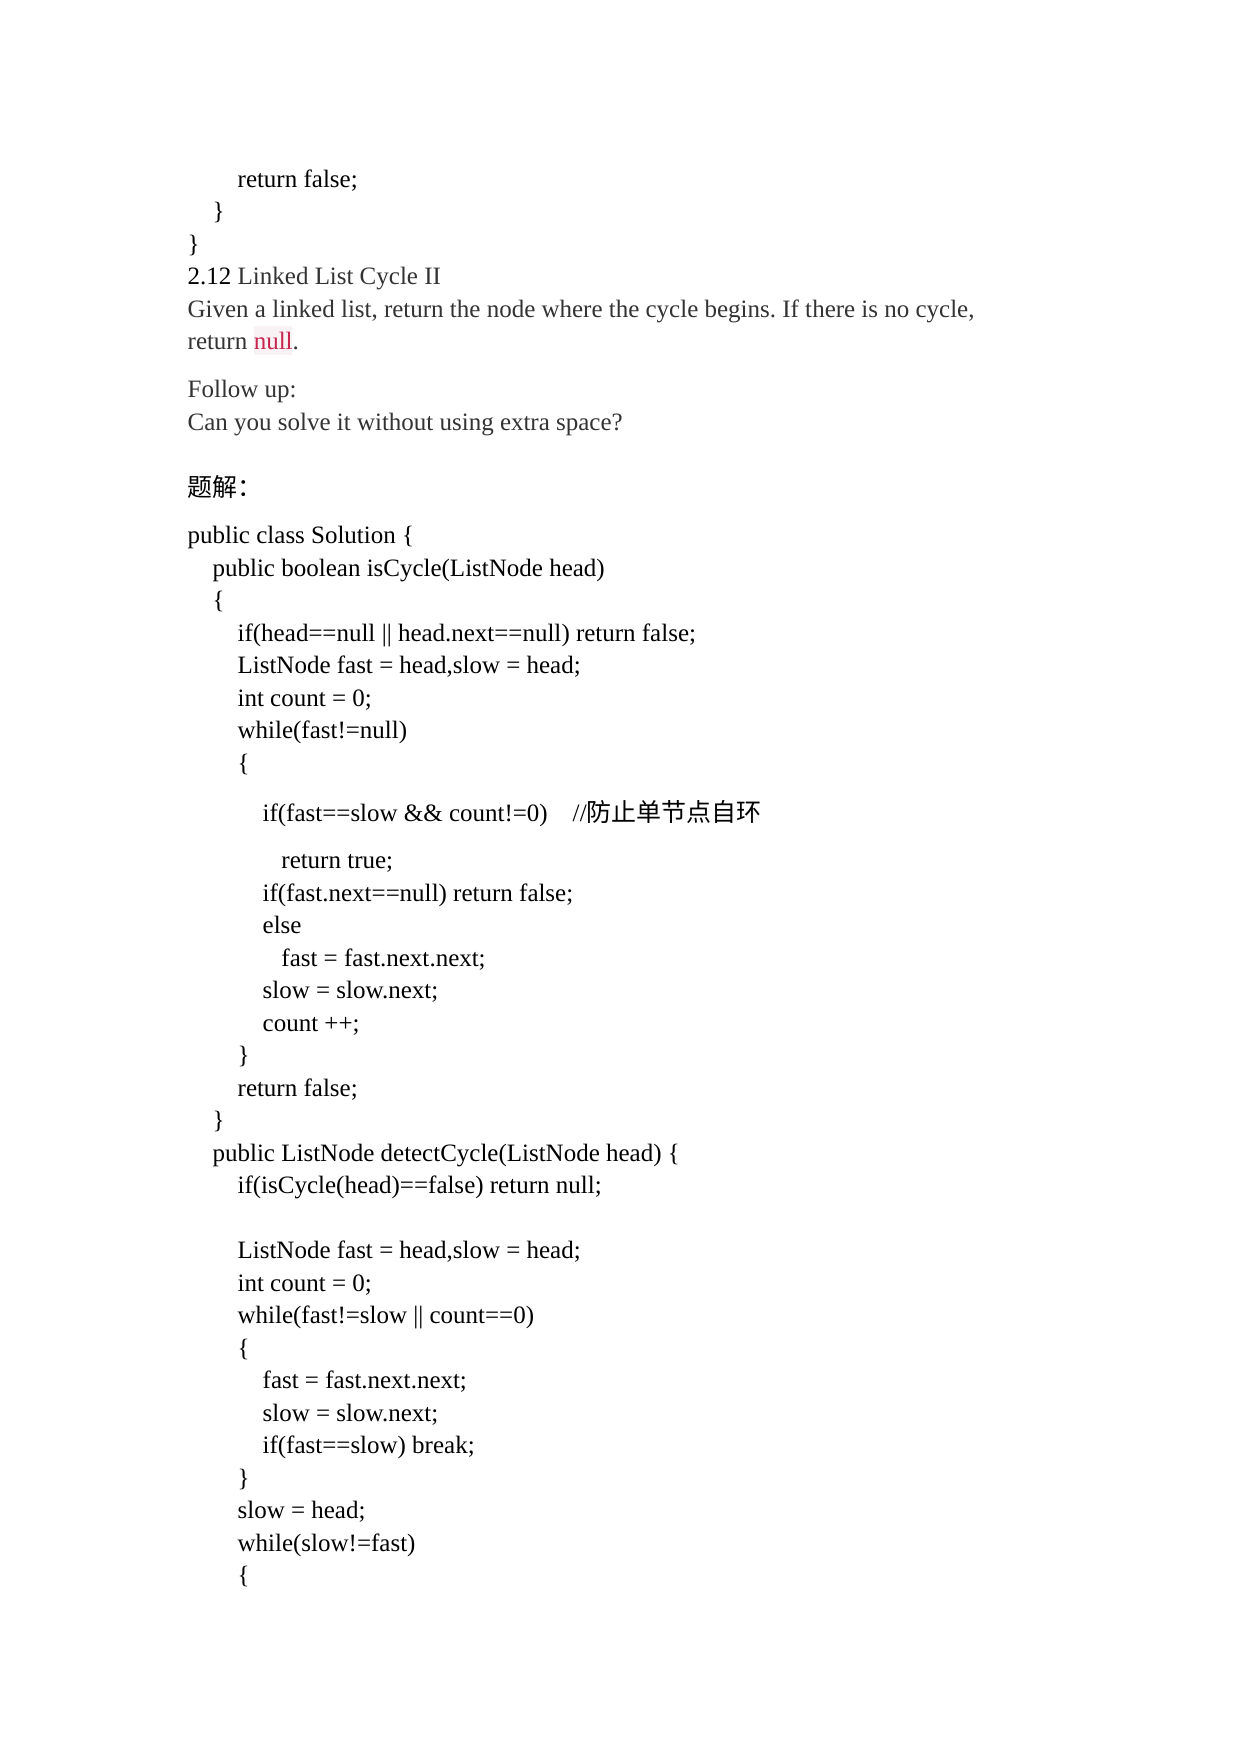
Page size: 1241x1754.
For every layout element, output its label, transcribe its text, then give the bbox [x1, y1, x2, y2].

text return true; [187, 843, 1053, 876]
text { [187, 1558, 1053, 1591]
text while(slow!=fast) [187, 1526, 1053, 1558]
text slow = head; [187, 1493, 1053, 1526]
text return false; [187, 162, 1053, 194]
text count ++; [187, 1006, 1053, 1038]
text public boolean isCycle(ListNode head) [187, 551, 1053, 583]
text if(head==null || head.next==null) return false; [187, 616, 1053, 648]
text { [187, 583, 1053, 616]
text 题解： [187, 453, 1053, 518]
text int count = 0; [187, 681, 1053, 713]
text fast = fast.next.next; [187, 941, 1053, 973]
text } [187, 1103, 1053, 1136]
text Given a linked list, return the node where the cycle begins. If there is no cycle, return null. [187, 292, 1053, 357]
text while(fast!=slow || count==0) [187, 1298, 1053, 1331]
text slow = slow.next; [187, 1396, 1053, 1428]
text if(fast.next==null) return false; [187, 876, 1053, 908]
text else [187, 908, 1053, 941]
text } [187, 1461, 1053, 1493]
text if(fast==slow) break; [187, 1428, 1053, 1461]
text } [187, 1038, 1053, 1071]
text } [187, 194, 1053, 227]
text { [187, 746, 1053, 778]
text if(fast==slow && count!=0) //防止单节点自环 [187, 778, 1053, 843]
text slow = slow.next; [187, 973, 1053, 1006]
text ListNode fast = head,slow = head; [187, 1233, 1053, 1266]
text fast = fast.next.next; [187, 1363, 1053, 1396]
text public ListNode detectCycle(ListNode head) { [187, 1136, 1053, 1168]
text return false; [187, 1071, 1053, 1103]
text 2.12 Linked List Cycle II [187, 259, 1053, 292]
text int count = 0; [187, 1266, 1053, 1298]
text public class Solution { [187, 518, 1053, 551]
text { [187, 1331, 1053, 1363]
text } [187, 227, 1053, 259]
text if(isCycle(head)==false) return null; [187, 1168, 1053, 1201]
text ListNode fast = head,slow = head; [187, 648, 1053, 681]
text while(fast!=null) [187, 713, 1053, 746]
text Follow up: Can you solve it without using extra space? [187, 373, 1053, 438]
